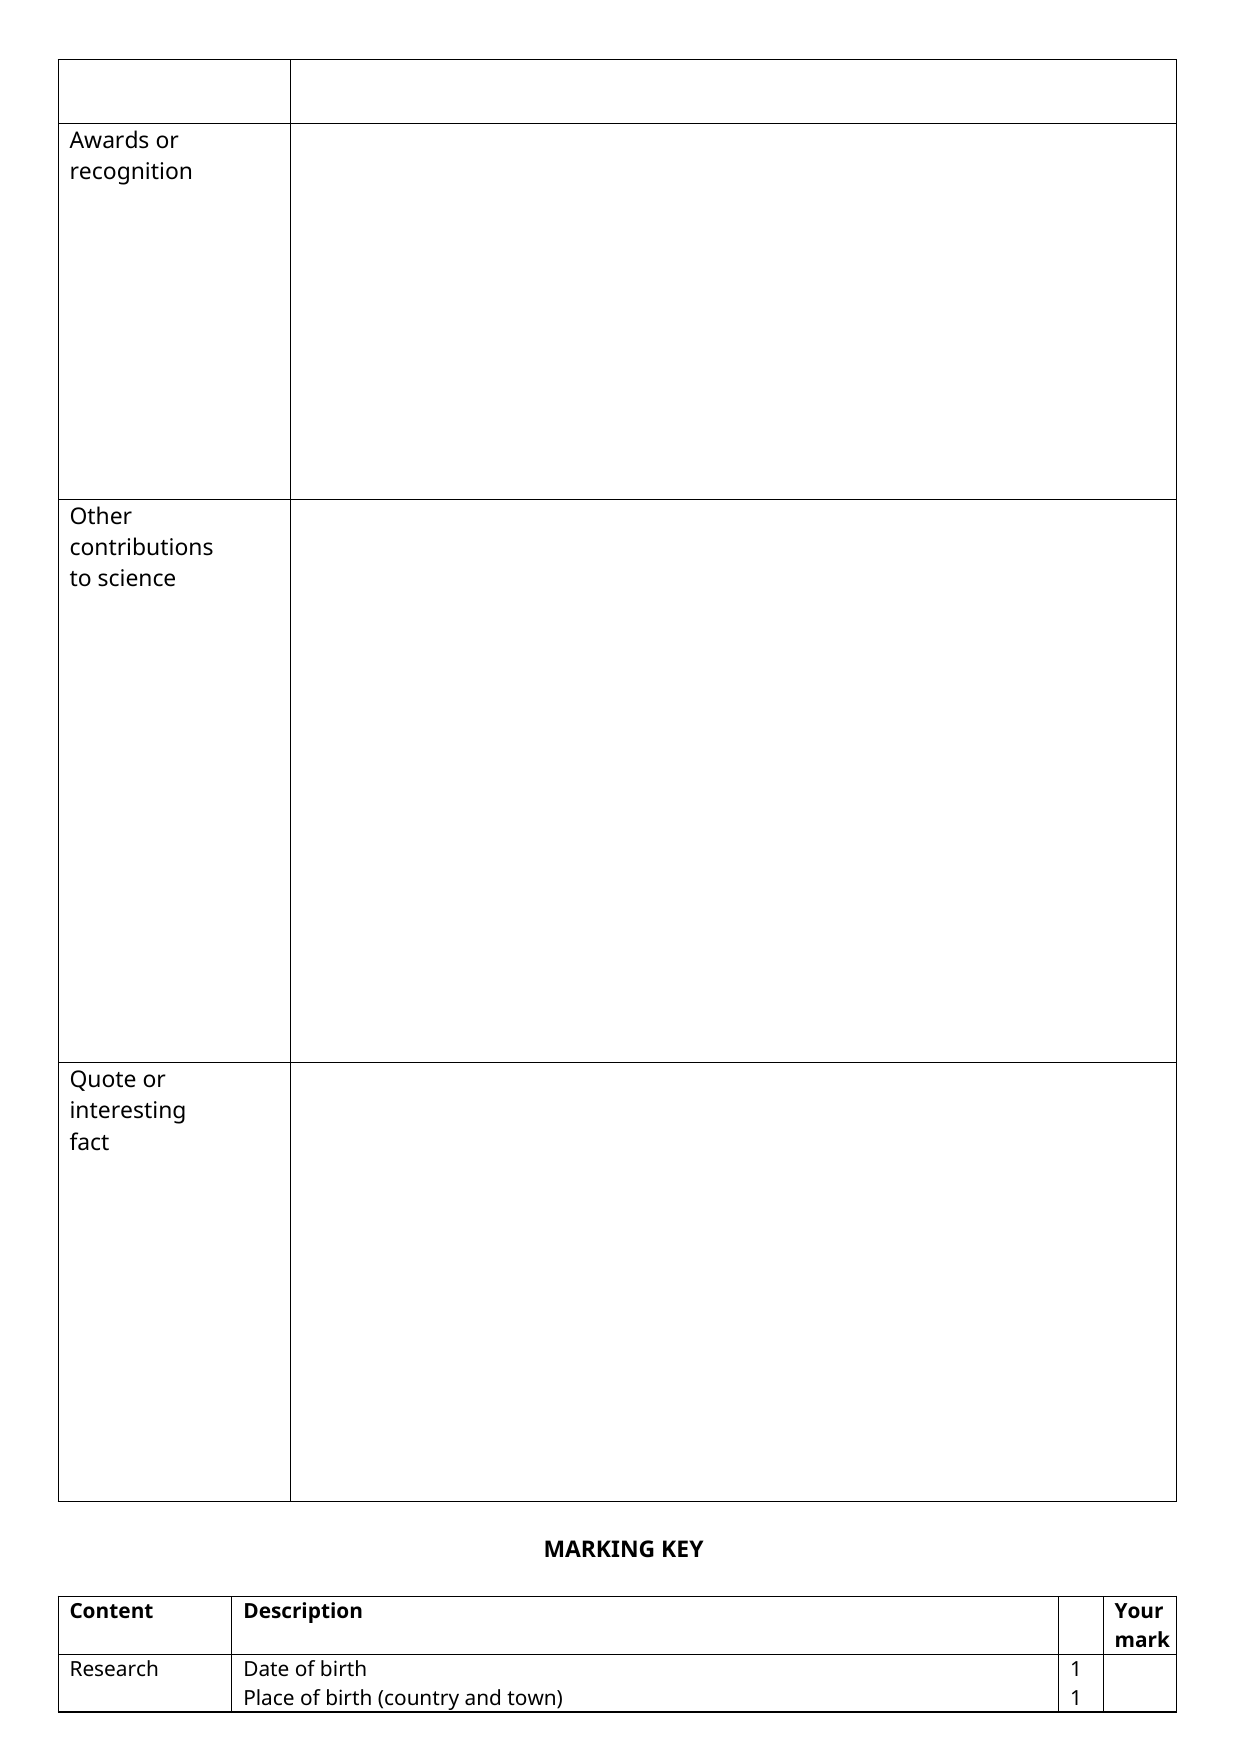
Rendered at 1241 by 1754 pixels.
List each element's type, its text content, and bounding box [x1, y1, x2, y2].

table_header Your mark [1104, 1597, 1176, 1653]
table_cell [291, 60, 1176, 123]
table_cell [291, 500, 1176, 1062]
table_header Content [59, 1597, 231, 1653]
table_cell [291, 124, 1176, 499]
table_cell Research [59, 1655, 231, 1711]
table_cell Quote or interesting fact [59, 1063, 290, 1501]
table_header Description [232, 1597, 1058, 1653]
table_header [1059, 1597, 1103, 1653]
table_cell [1059, 1655, 1103, 1711]
text MARKING KEY [69, 1533, 1177, 1564]
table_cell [59, 60, 290, 123]
table_cell Awards or recognition [59, 124, 290, 499]
table_cell [1104, 1655, 1176, 1711]
table_cell [291, 1063, 1176, 1501]
table_cell Other contributions to science [59, 500, 290, 1062]
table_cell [232, 1655, 1058, 1711]
